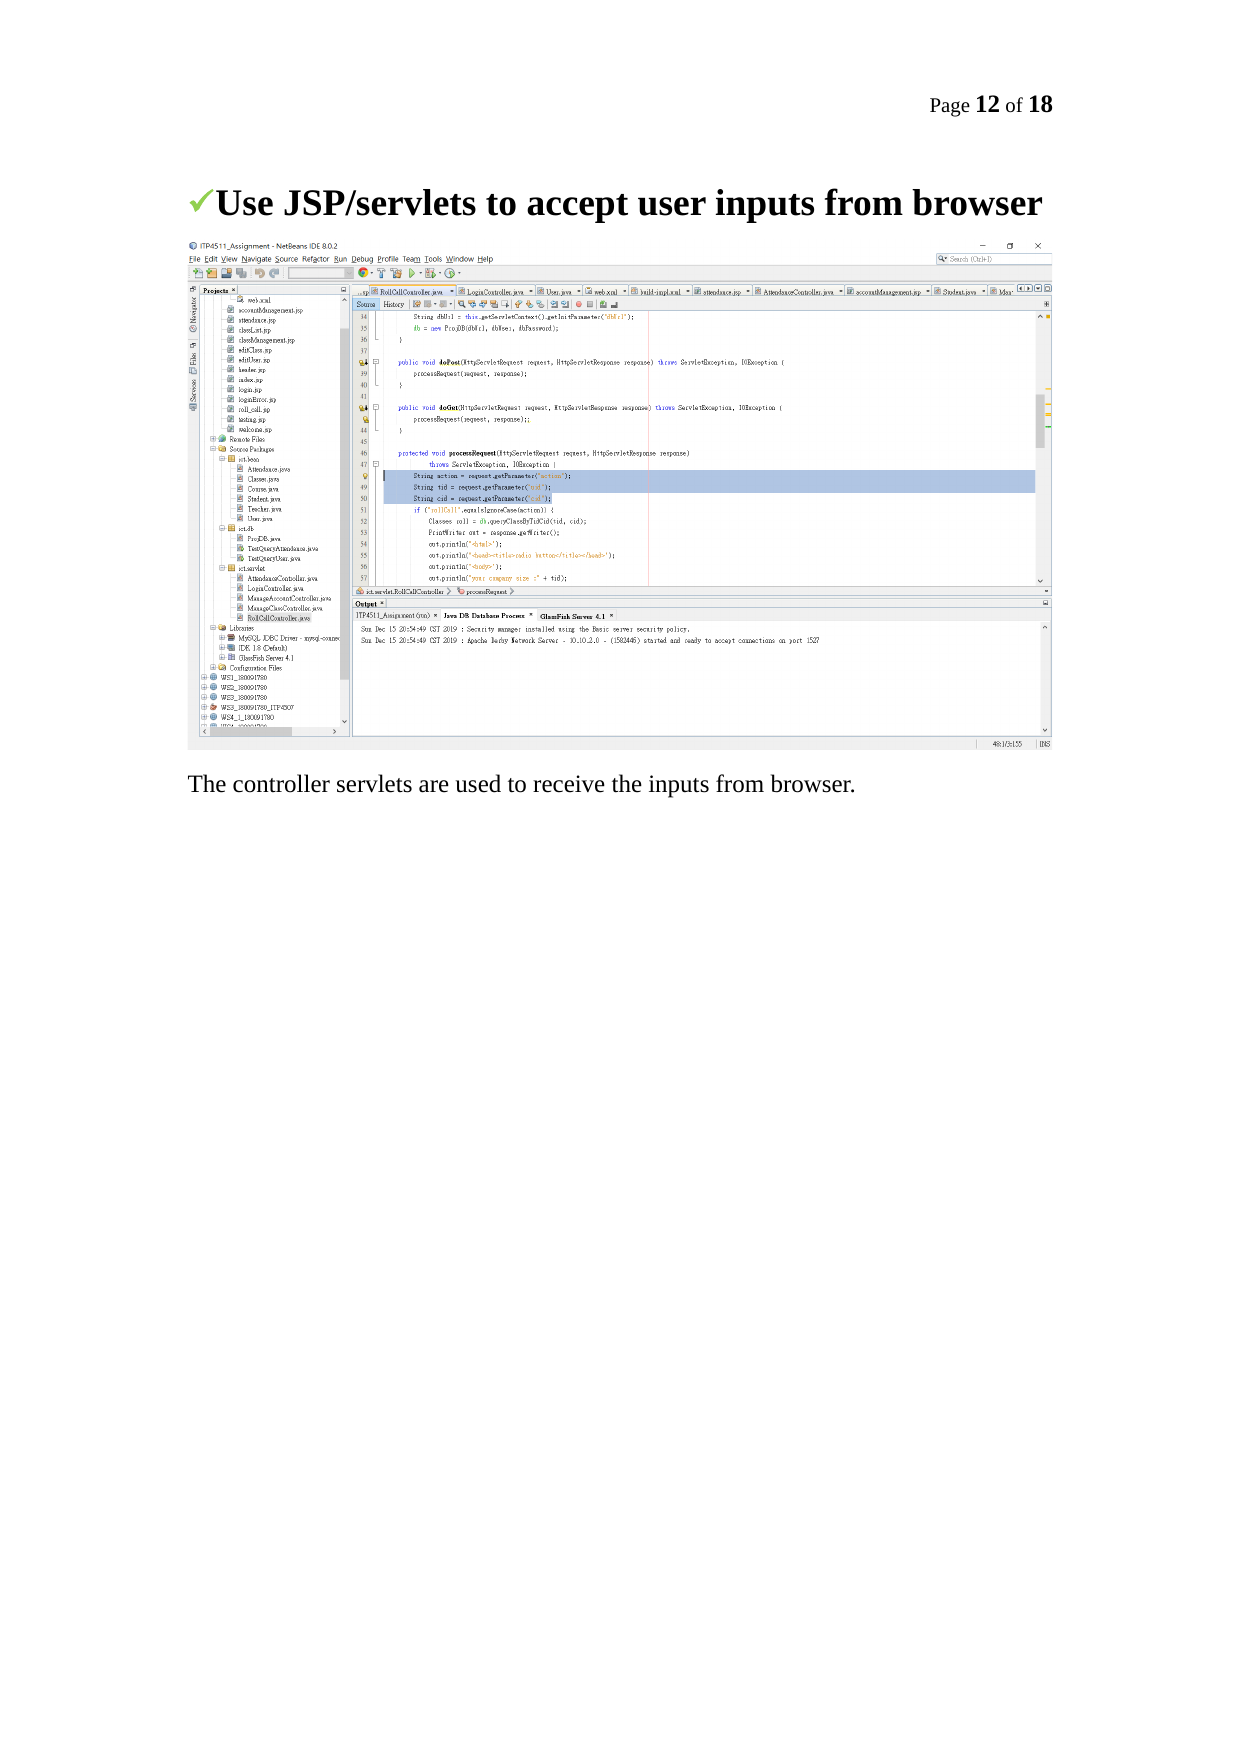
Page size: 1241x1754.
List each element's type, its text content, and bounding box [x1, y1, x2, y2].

subtitle Use JSP/servlets to accept user inputs from browser [187, 164, 1053, 239]
picture [187, 239, 1053, 750]
text The controller servlets are used to receive the inputs from browser. [187, 764, 1053, 802]
